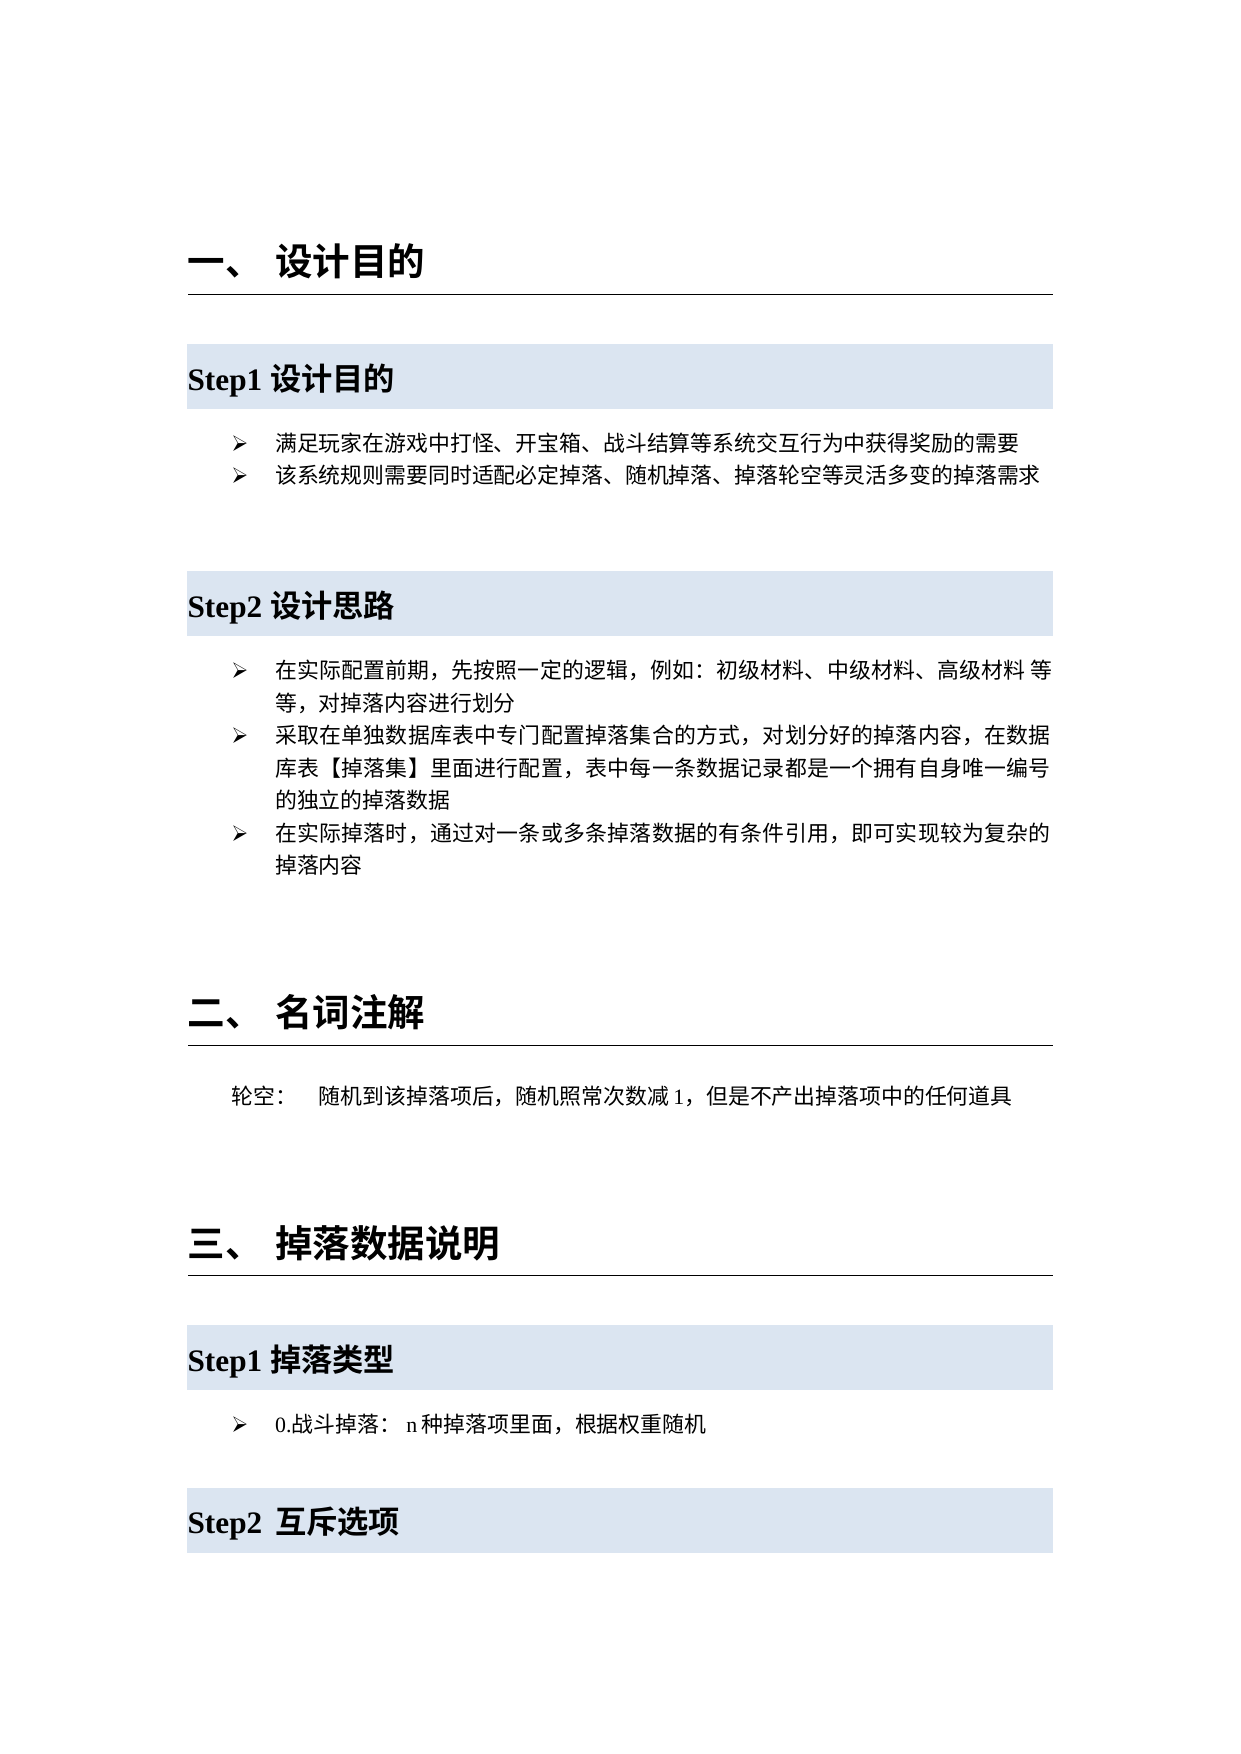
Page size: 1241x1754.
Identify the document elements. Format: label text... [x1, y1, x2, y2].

subtitle 名词注解 [187, 978, 1053, 1046]
subtitle 设计目的 [187, 227, 1053, 295]
subtitle Step2 互斥选项 [187, 1488, 1053, 1553]
subtitle Step2 设计思路 [187, 571, 1053, 636]
list 在实际配置前期，先按照一定的逻辑，例如：初级材料、中级材料、高级材料 等等，对掉落内容进行划分 [231, 653, 1053, 718]
list 采取在单独数据库表中专门配置掉落集合的方式，对划分好的掉落内容，在数据库表【掉落集】里面进行配置，表中每一条数据记录都是一个拥有自身唯一编号的独立的掉落数据 [231, 718, 1053, 815]
text 轮空： 随机到该掉落项后，随机照常次数减1，但是不产出掉落项中的任何道具 [231, 1078, 1053, 1111]
list 该系统规则需要同时适配必定掉落、随机掉落、掉落轮空等灵活多变的掉落需求 [231, 458, 1053, 490]
subtitle Step1 掉落类型 [187, 1325, 1053, 1390]
list 在实际掉落时，通过对一条或多条掉落数据的有条件引用，即可实现较为复杂的掉落内容 [231, 815, 1053, 880]
subtitle 掉落数据说明 [187, 1208, 1053, 1276]
list 满足玩家在游戏中打怪、开宝箱、战斗结算等系统交互行为中获得奖励的需要 [231, 425, 1053, 458]
subtitle Step1 设计目的 [187, 344, 1053, 409]
list 0.战斗掉落： n种掉落项里面，根据权重随机 [231, 1406, 1053, 1439]
